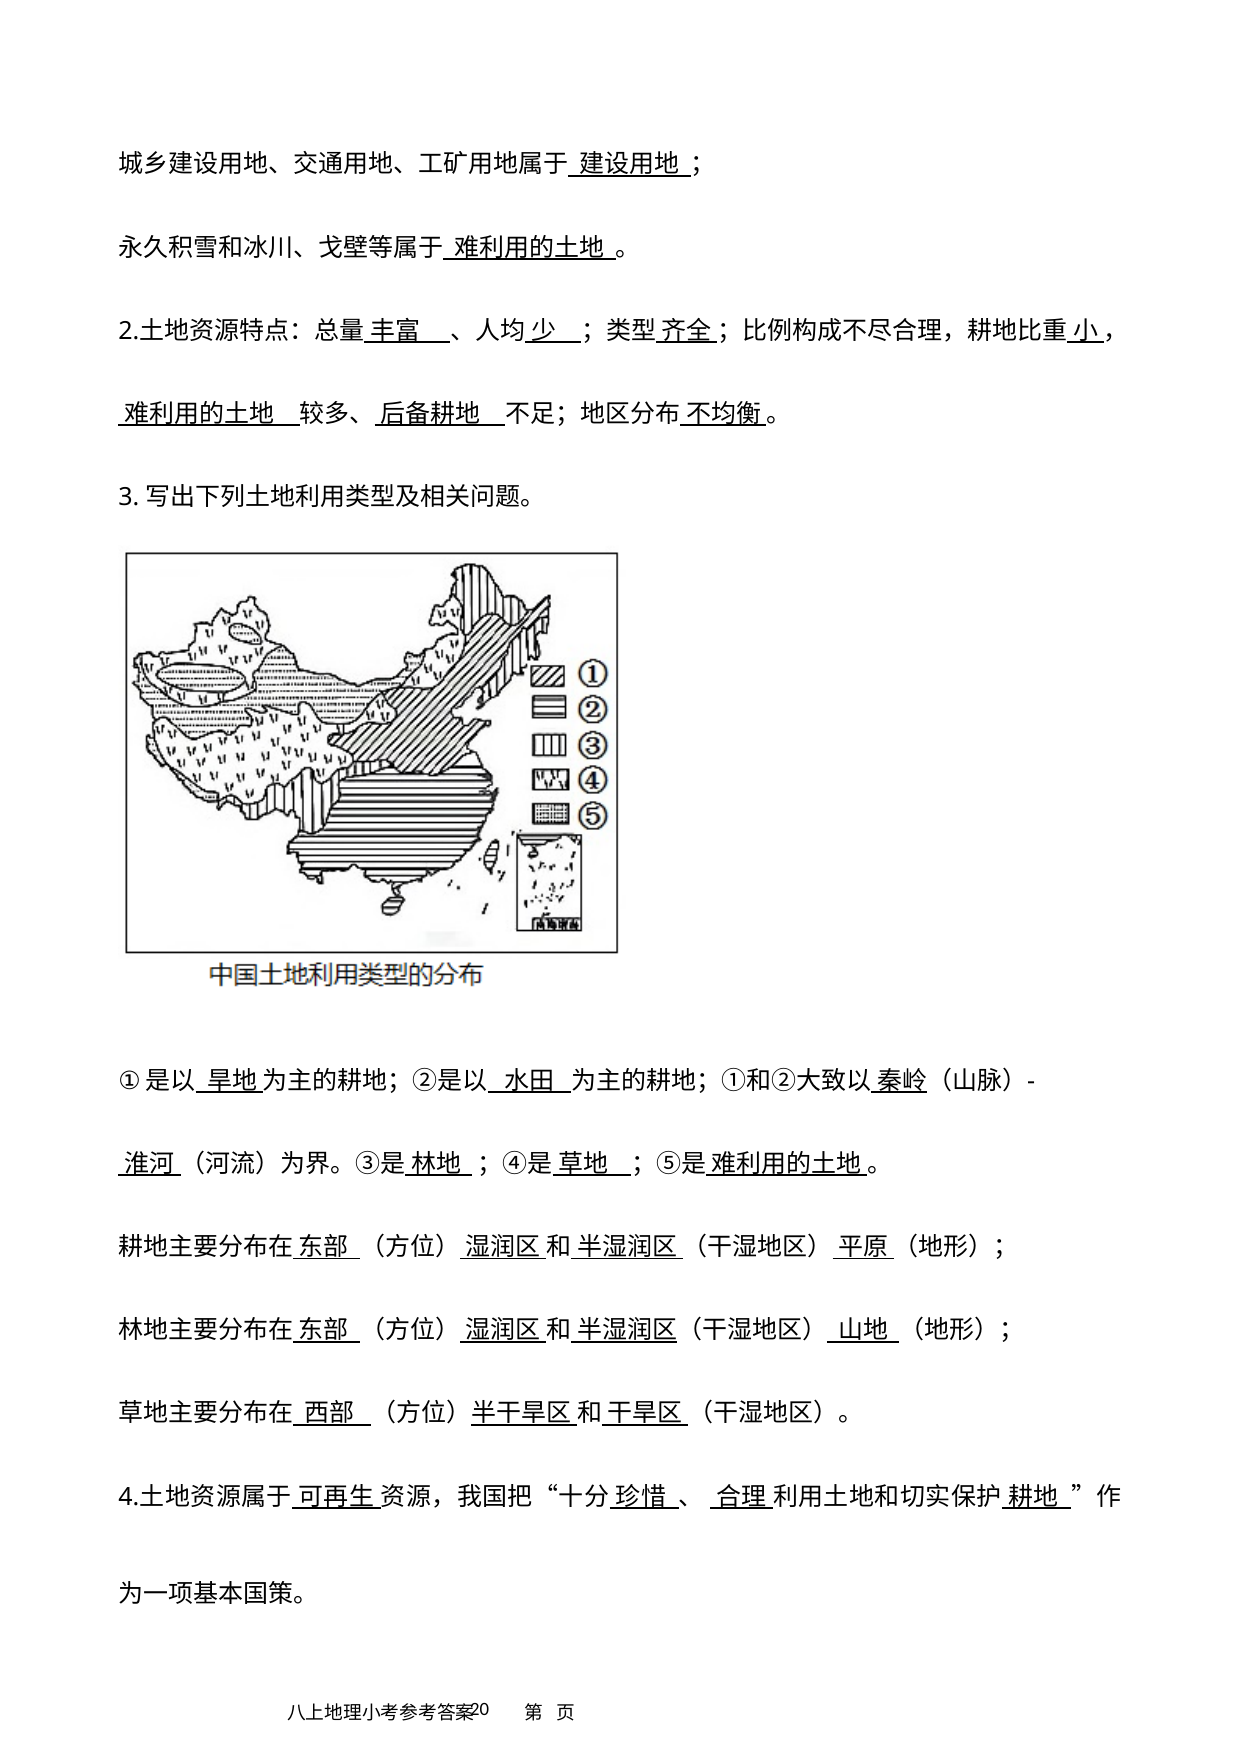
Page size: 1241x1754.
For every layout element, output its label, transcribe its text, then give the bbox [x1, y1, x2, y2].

text 林地主要分布在 东部 （方位） 湿润区 和 半湿润区（干湿地区） 山地 （地形）； [118, 880, 1122, 945]
picture [118, 129, 626, 586]
text 4.土地资源属于 可再生 资源，我国把“十分 珍惜 、 合理 利用土地和切实保护 耕地 ”作为一项基本国策。 [118, 1046, 1122, 1208]
text ①是以 旱地 为主的耕地；②是以 水田 为主的耕地；①和②大致以 秦岭（山脉）- [118, 630, 1122, 695]
text 5.合理利用和保护土地资源的措施： [118, 1227, 1122, 1292]
text 草地主要分布在 西部 （方位）半干旱区 和 干旱区 （干湿地区）。 [118, 963, 1122, 1028]
text （2）营造防护林 [118, 1357, 1122, 1422]
text （5）对草地：统一规划，建设人工草场，保护天然草场 [118, 1552, 1122, 1617]
text 淮河 （河流）为界。③是 林地 ；④是 草地 ；⑤是 难利用的土地 。 [118, 713, 1122, 778]
text （4）对耕地：统一规划，加强农田基本建设和保护 [118, 1487, 1122, 1552]
text （3）治沙、治水等综合治理 [118, 1422, 1122, 1487]
text 耕地主要分布在 东部 （方位） 湿润区 和 半湿润区 （干湿地区） 平原 （地形）； [118, 797, 1122, 862]
text （1）制定法律、法规，加强土地资源的管理和保护； [118, 1292, 1122, 1357]
